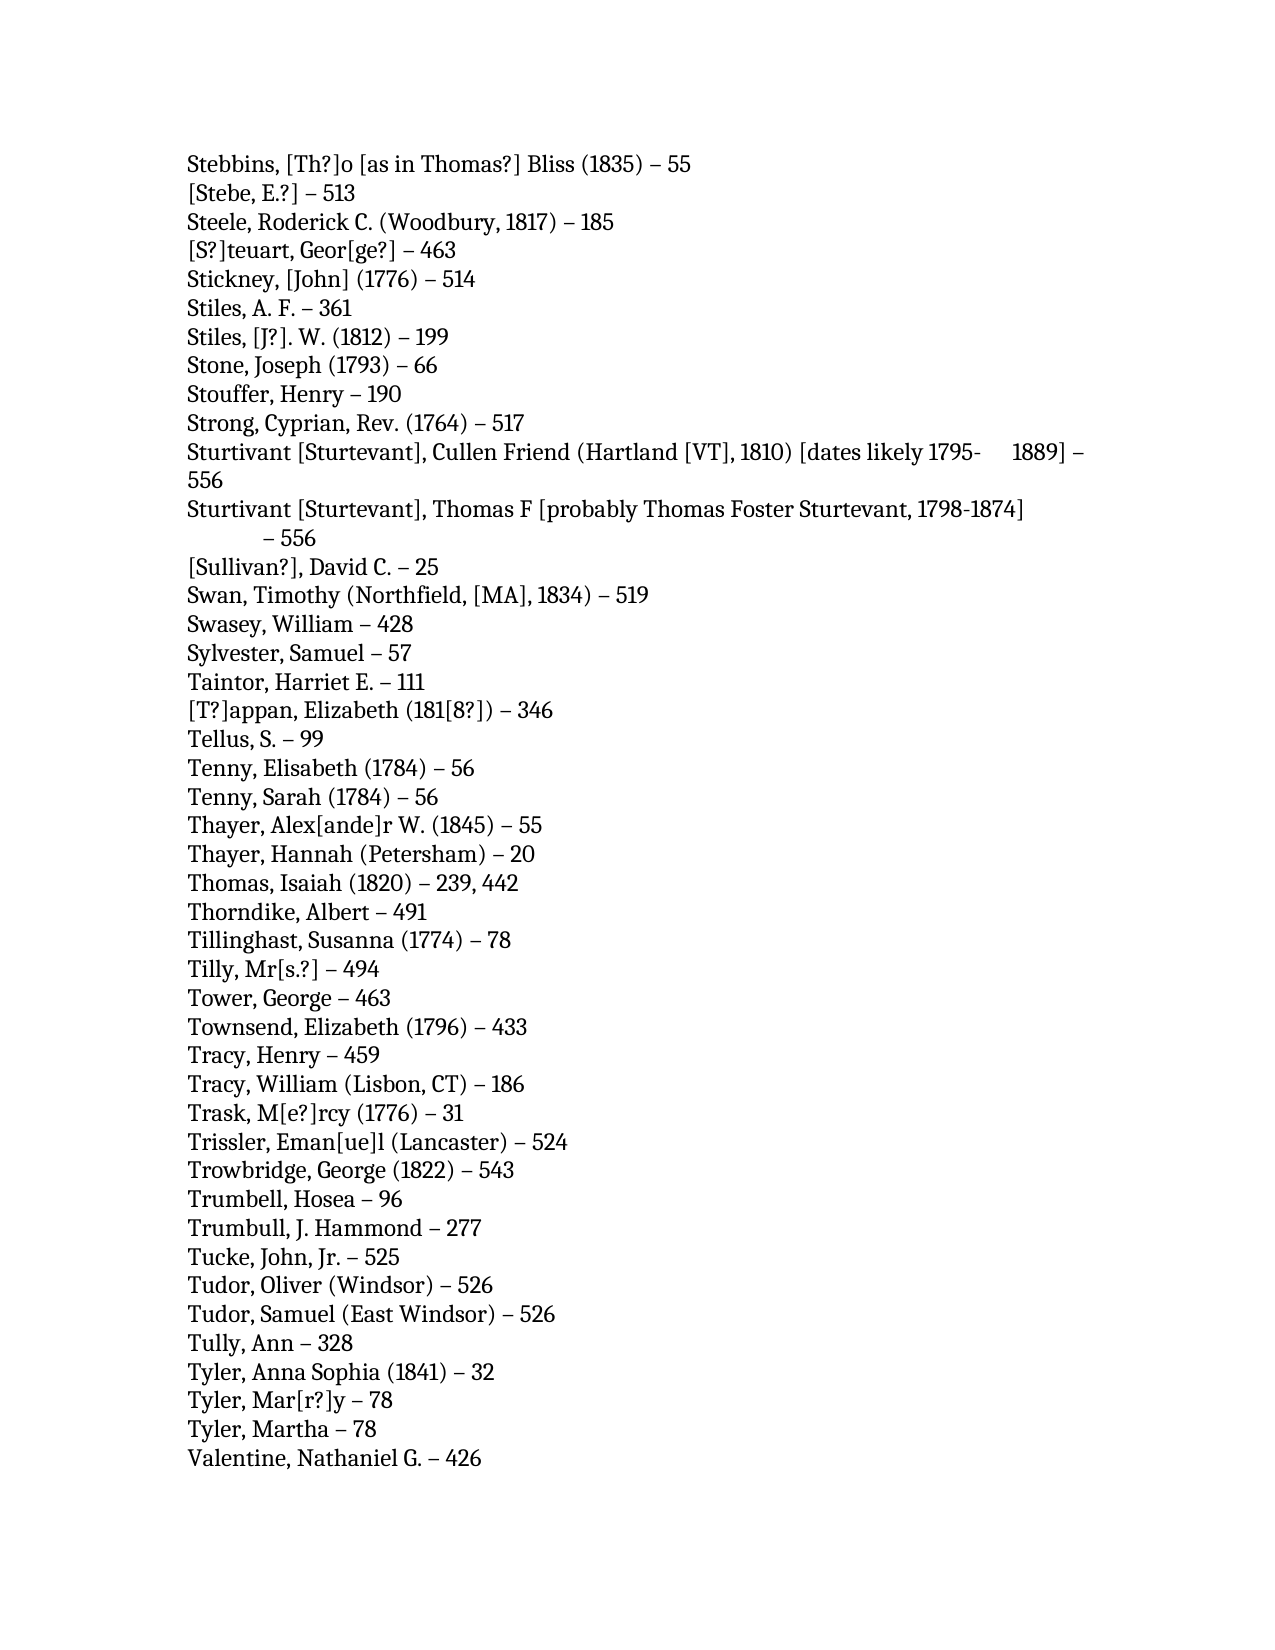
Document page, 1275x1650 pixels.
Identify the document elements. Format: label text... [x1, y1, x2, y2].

text Thayer, Hannah (Petersham) – 20 [187, 840, 1087, 869]
text Stiles, [J?]. W. (1812) – 199 [187, 322, 1087, 351]
text Sylvester, Samuel – 57 [187, 639, 1087, 667]
text Tellus, S. – 99 [187, 725, 1087, 754]
text Tenny, Sarah (1784) – 56 [187, 782, 1087, 811]
text Sturtivant [Sturtevant], Cullen Friend (Hartland [VT], 1810) [dates likely 1795- 1889] – 556 [187, 437, 1087, 495]
text [Sullivan?], David C. – 25 [187, 552, 1087, 581]
text Trowbridge, George (1822) – 543 [187, 1156, 1087, 1185]
text Trumbull, J. Hammond – 277 [187, 1214, 1087, 1242]
text Stebbins, [Th?]o [as in Thomas?] Bliss (1835) – 55 [187, 150, 1087, 179]
text Thomas, Isaiah (1820) – 239, 442 [187, 869, 1087, 897]
text Tully, Ann – 328 [187, 1329, 1087, 1357]
text Trask, M[e?]rcy (1776) – 31 [187, 1099, 1087, 1127]
text Taintor, Harriet E. – 111 [187, 667, 1087, 696]
text Tracy, William (Lisbon, CT) – 186 [187, 1070, 1087, 1099]
text Tilly, Mr[s.?] – 494 [187, 955, 1087, 984]
text Tyler, Martha – 78 [187, 1415, 1087, 1444]
text Tracy, Henry – 459 [187, 1041, 1087, 1070]
text Tenny, Elisabeth (1784) – 56 [187, 754, 1087, 782]
text Tucke, John, Jr. – 525 [187, 1242, 1087, 1271]
text Stickney, [John] (1776) – 514 [187, 265, 1087, 294]
text Townsend, Elizabeth (1796) – 433 [187, 1012, 1087, 1041]
text [S?]teuart, Geor[ge?] – 463 [187, 236, 1087, 265]
text Tudor, Oliver (Windsor) – 526 [187, 1271, 1087, 1300]
text Tillinghast, Susanna (1774) – 78 [187, 926, 1087, 955]
text Trumbell, Hosea – 96 [187, 1185, 1087, 1214]
text Trissler, Eman[ue]l (Lancaster) – 524 [187, 1127, 1087, 1156]
text Sturtivant [Sturtevant], Thomas F [probably Thomas Foster Sturtevant, 1798-1874] – 556 [187, 495, 1087, 552]
text Valentine, Nathaniel G. – 426 [187, 1444, 1087, 1472]
text Stiles, A. F. – 361 [187, 294, 1087, 322]
text Swan, Timothy (Northfield, [MA], 1834) – 519 [187, 581, 1087, 610]
text Thayer, Alex[ande]r W. (1845) – 55 [187, 811, 1087, 840]
text Stone, Joseph (1793) – 66 [187, 351, 1087, 380]
text Strong, Cyprian, Rev. (1764) – 517 [187, 409, 1087, 437]
text Tower, George – 463 [187, 984, 1087, 1012]
text Stouffer, Henry – 190 [187, 380, 1087, 409]
text [T?]appan, Elizabeth (181[8?]) – 346 [187, 696, 1087, 725]
text Steele, Roderick C. (Woodbury, 1817) – 185 [187, 207, 1087, 236]
text [Stebe, E.?] – 513 [187, 179, 1087, 207]
text Tyler, Anna Sophia (1841) – 32 [187, 1357, 1087, 1386]
text Tyler, Mar[r?]y – 78 [187, 1386, 1087, 1415]
text Thorndike, Albert – 491 [187, 897, 1087, 926]
text Swasey, William – 428 [187, 610, 1087, 639]
text Tudor, Samuel (East Windsor) – 526 [187, 1300, 1087, 1329]
